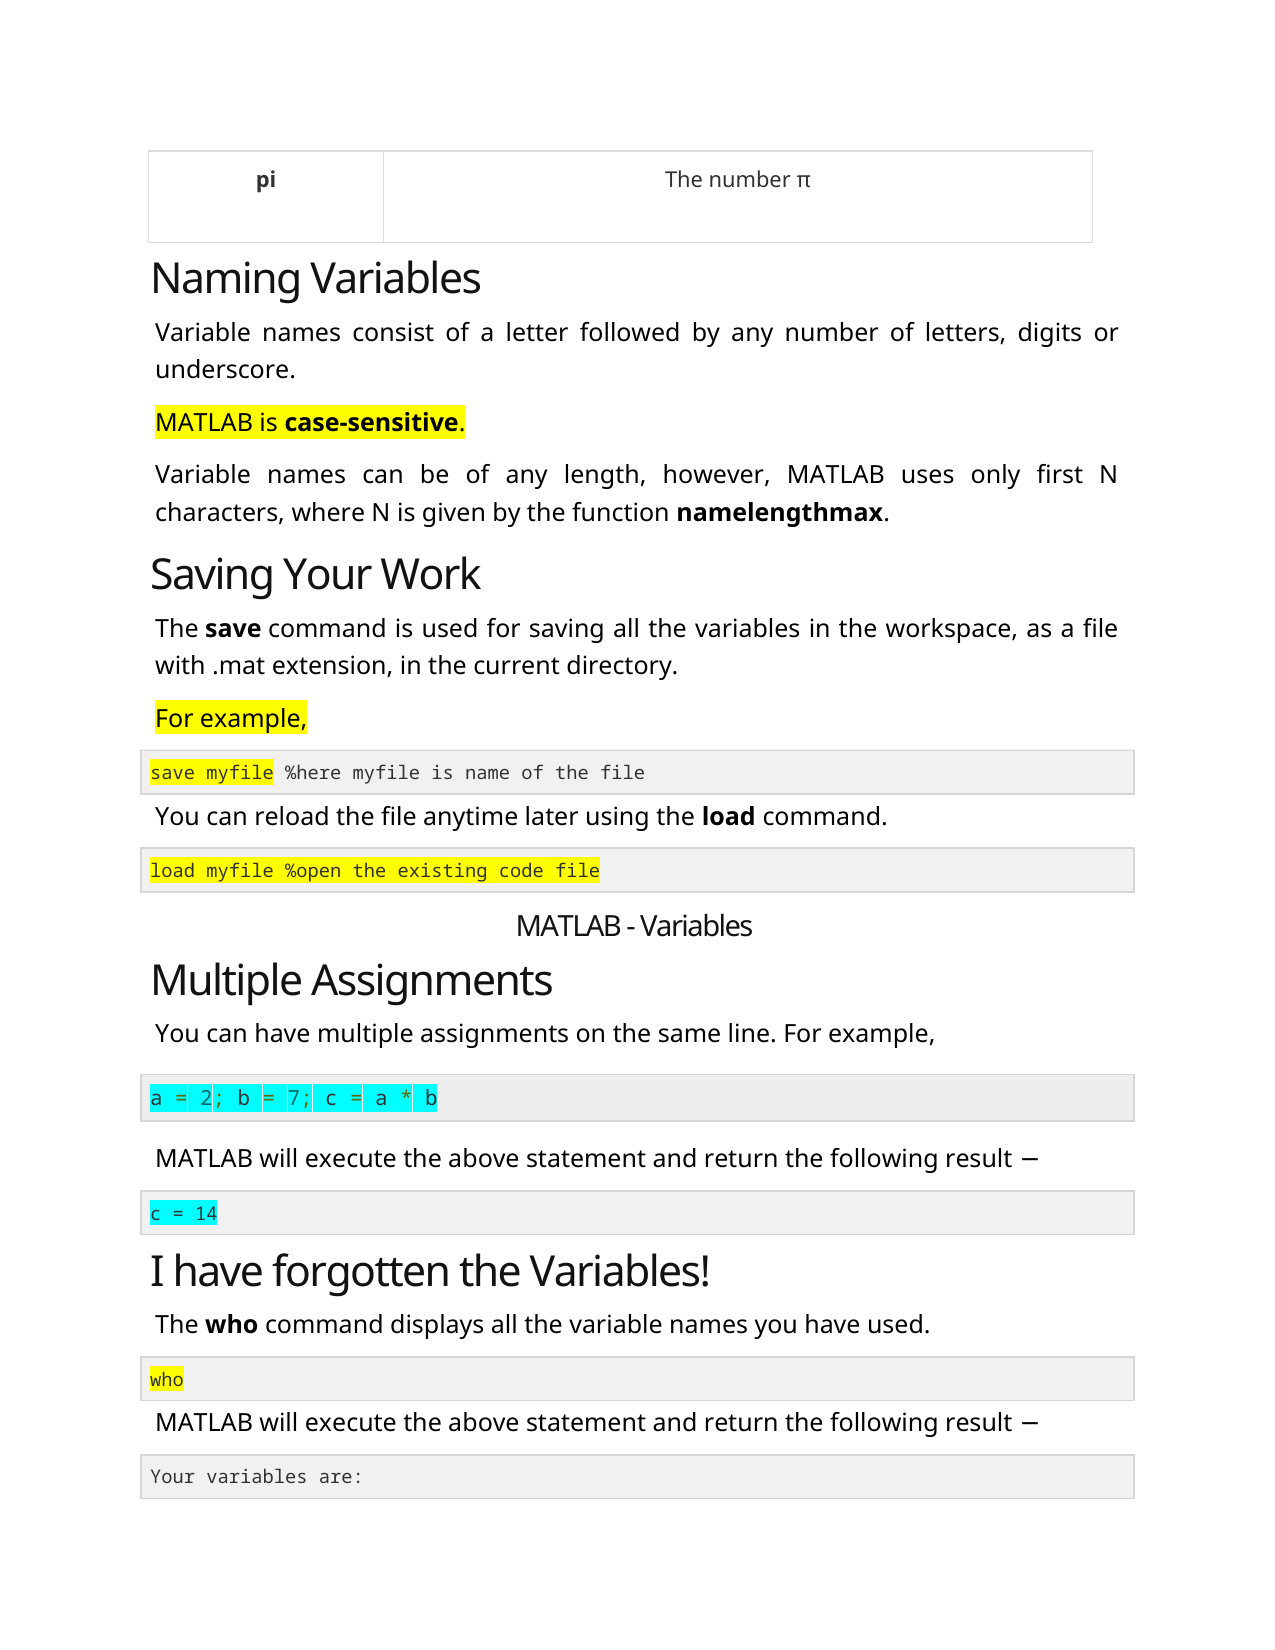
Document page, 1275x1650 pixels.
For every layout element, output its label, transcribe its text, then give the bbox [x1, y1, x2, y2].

text Your variables are: [142, 1456, 1133, 1498]
text Variable names consist of a letter followed by any number of letters, digits or underscore. [155, 311, 1120, 386]
text Variable names can be of any length, however, MATLAB uses only first N characters, where N is given by the function namelengthmax. [155, 454, 1120, 529]
text load myfile %open the existing code file [142, 849, 1133, 891]
text MATLAB is case-sensitive. [155, 401, 1120, 439]
subtitle MATLAB - Variables [150, 898, 1120, 944]
text The who command displays all the variable names you have used. [155, 1303, 1120, 1341]
subtitle I have forgotten the Variables! [150, 1240, 1120, 1298]
text For example, [155, 697, 1120, 734]
text You can reload the file anytime later using the load command. [155, 795, 1120, 832]
text who [142, 1358, 1133, 1400]
table_cell The number π [384, 152, 1092, 241]
text MATLAB will execute the above statement and return the following result − [155, 1401, 1120, 1439]
text a = 2; b = 7; c = a * b [142, 1075, 1133, 1120]
text MATLAB will execute the above statement and return the following result − [155, 1137, 1120, 1175]
subtitle Multiple Assignments [150, 949, 1120, 1008]
text The save command is used for saving all the variables in the workspace, as a file with .mat extension, in the current directory. [155, 607, 1120, 682]
text save myfile %here myfile is name of the file [142, 751, 1133, 793]
subtitle Naming Variables [150, 248, 1120, 306]
text c = 14 [142, 1192, 1133, 1234]
subtitle Saving Your Work [150, 544, 1120, 602]
table_cell pi [149, 152, 383, 241]
text You can have multiple assignments on the same line. For example, [155, 1013, 1120, 1050]
